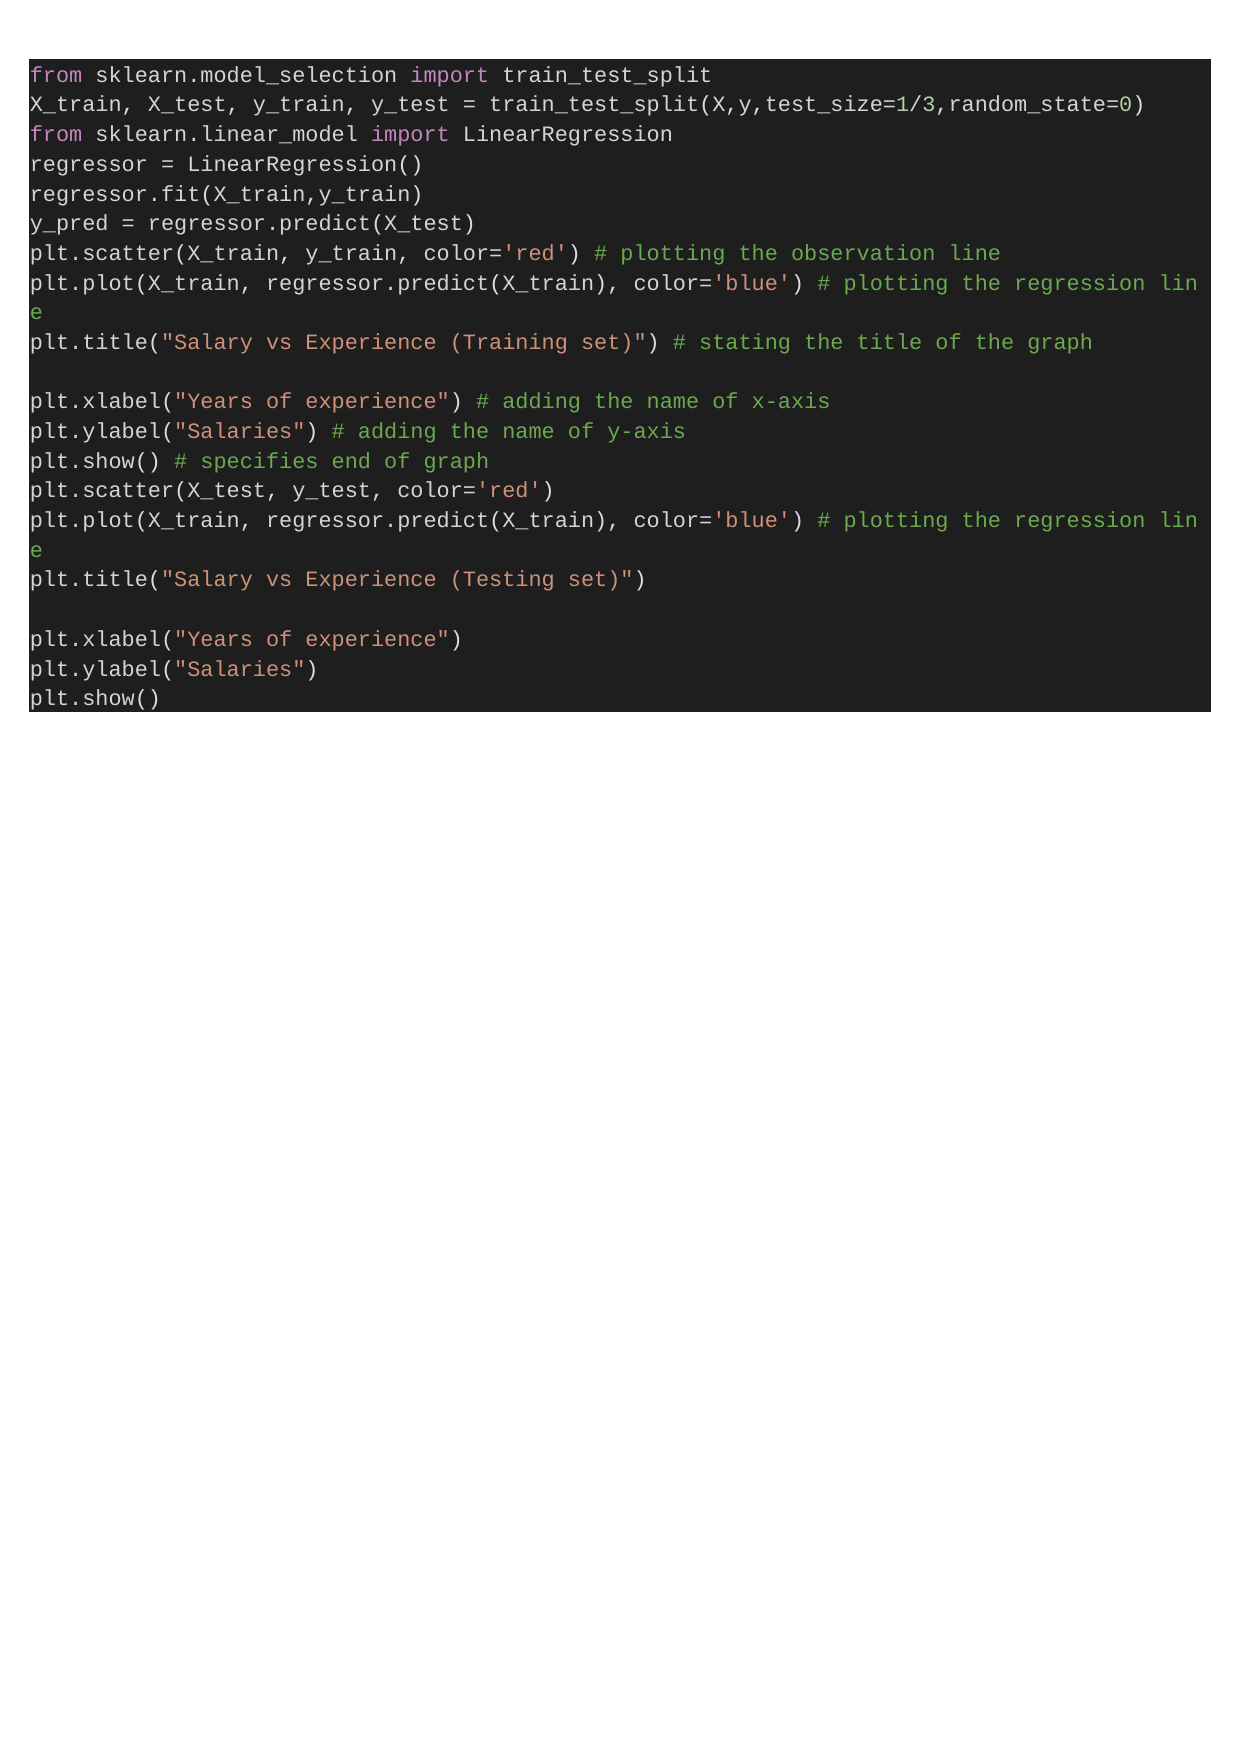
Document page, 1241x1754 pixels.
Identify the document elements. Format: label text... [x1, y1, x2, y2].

text plt.scatter(X_train, y_train, color='red') # plotting the observation line [29, 237, 1211, 267]
text plt.plot(X_train, regressor.predict(X_train), color='blue') # plotting the regression line [29, 267, 1211, 326]
text plt.plot(X_train, regressor.predict(X_train), color='blue') # plotting the regression line [29, 504, 1211, 564]
text plt.title("Salary vs Experience (Testing set)") [29, 564, 1211, 593]
text regressor = LinearRegression() [29, 148, 1211, 178]
text plt.title("Salary vs Experience (Training set)") # stating the title of the graph [29, 326, 1211, 356]
text plt.scatter(X_test, y_test, color='red') [29, 475, 1211, 504]
text from sklearn.model_selection import train_test_split [29, 59, 1211, 89]
text X_train, X_test, y_train, y_test = train_test_split(X,y,test_size=1/3,random_state=0) [29, 89, 1211, 118]
text plt.xlabel("Years of experience") [29, 623, 1211, 653]
text regressor.fit(X_train,y_train) [29, 178, 1211, 207]
text y_pred = regressor.predict(X_test) [29, 207, 1211, 237]
text plt.ylabel("Salaries") # adding the name of y-axis [29, 415, 1211, 445]
text from sklearn.linear_model import LinearRegression [29, 118, 1211, 148]
text plt.xlabel("Years of experience") # adding the name of x-axis [29, 386, 1211, 415]
text plt.ylabel("Salaries") [29, 653, 1211, 682]
text plt.show() [29, 682, 1211, 712]
text plt.show() # specifies end of graph [29, 445, 1211, 475]
